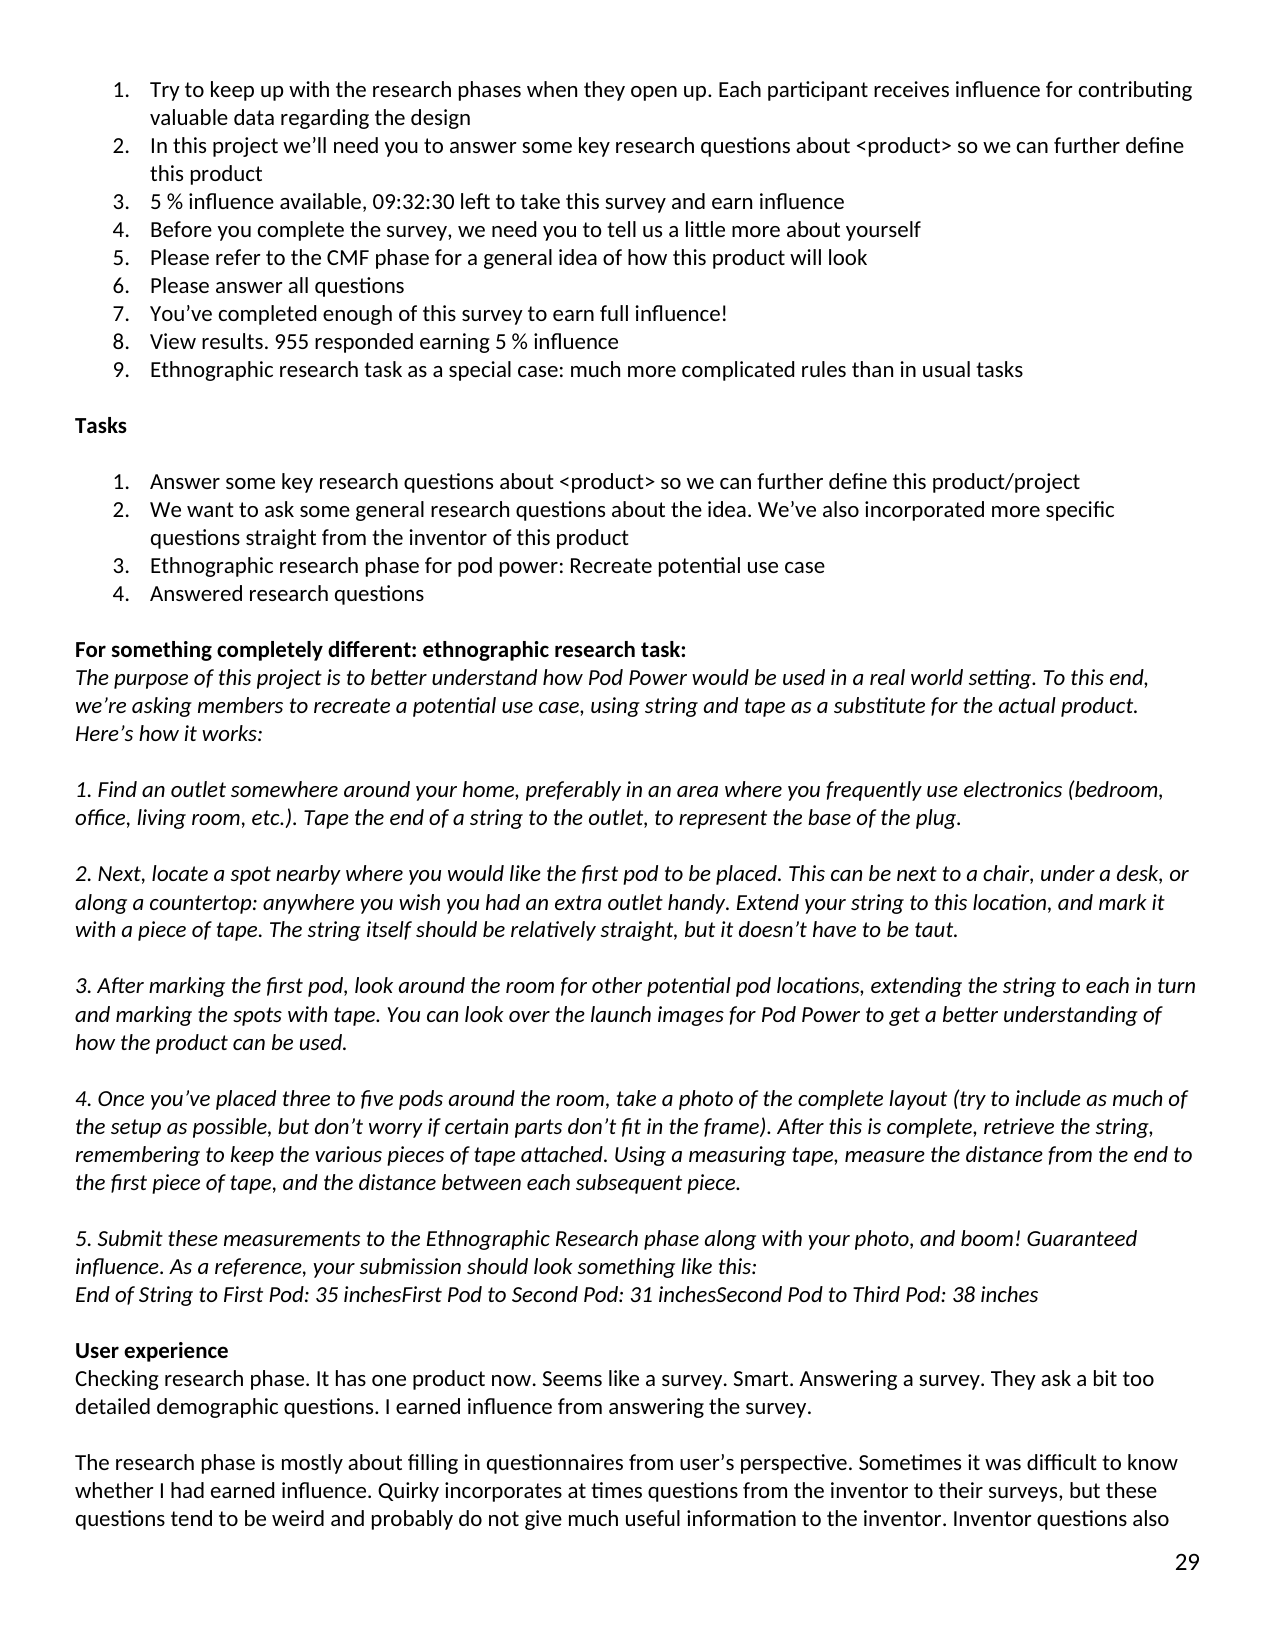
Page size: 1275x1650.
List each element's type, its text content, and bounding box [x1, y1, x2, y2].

list Ethnographic research task as a special case: much more complicated rules than in usual tasks [112, 355, 1200, 383]
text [75, 1448, 1200, 1532]
text 5. Submit these measurements to the Ethnographic Research phase along with your photo, and boom! Guaranteed influence. As a reference, your submission should look something like this: [75, 1224, 1200, 1280]
list Please refer to the CMF phase for a general idea of how this product will look [112, 243, 1200, 271]
list View results. 955 responded earning 5 % influence [112, 327, 1200, 355]
list Before you complete the survey, we need you to tell us a little more about yourself [112, 215, 1200, 243]
text 4. Once you’ve placed three to five pods around the room, take a photo of the complete layout (try to include as much of the setup as possible, but don’t worry if certain parts don’t fit in the frame). After this is complete, retrieve the string, remembering to keep the various pieces of tape attached. Using a measuring tape, measure the distance from the end to the first piece of tape, and the distance between each subsequent piece. [75, 1084, 1200, 1196]
list Ethnographic research phase for pod power: Recreate potential use case [112, 551, 1200, 579]
list Please answer all questions [112, 271, 1200, 299]
text 3. After marking the first pod, look around the room for other potential pod locations, extending the string to each in turn and marking the spots with tape. You can look over the launch images for Pod Power to get a better understanding of how the product can be used. [75, 972, 1200, 1056]
list We want to ask some general research questions about the idea. We’ve also incorporated more specific questions straight from the inventor of this product [112, 495, 1200, 551]
text The purpose of this project is to better understand how Pod Power would be used in a real world setting. To this end, we’re asking members to recreate a potential use case, using string and tape as a substitute for the actual product. Here’s how it works: [75, 663, 1200, 747]
text For something completely different: ethnographic research task: [75, 635, 1200, 663]
text Checking research phase. It has one product now. Seems like a survey. Smart. Answering a survey. They ask a bit too detailed demographic questions. I earned influence from answering the survey. [75, 1364, 1200, 1420]
text 1. Find an outlet somewhere around your home, preferably in an area where you frequently use electronics (bedroom, office, living room, etc.). Tape the end of a string to the outlet, to represent the base of the plug. [75, 776, 1200, 832]
text 2. Next, locate a spot nearby where you would like the first pod to be placed. This can be next to a chair, under a desk, or along a countertop: anywhere you wish you had an extra outlet handy. Extend your string to this location, and mark it with a piece of tape. The string itself should be relatively straight, but it doesn’t have to be taut. [75, 859, 1200, 944]
text Tasks [75, 411, 1200, 439]
list Try to keep up with the research phases when they open up. Each participant receives influence for contributing valuable data regarding the design [112, 75, 1200, 131]
text User experience [75, 1336, 1200, 1364]
list 5 % influence available, 09:32:30 left to take this survey and earn influence [112, 187, 1200, 215]
list You’ve completed enough of this survey to earn full influence! [112, 299, 1200, 327]
list In this project we’ll need you to answer some key research questions about <product> so we can further define this product [112, 131, 1200, 187]
list Answered research questions [112, 579, 1200, 607]
list Answer some key research questions about <product> so we can further define this product/project [112, 467, 1200, 495]
text End of String to First Pod: 35 inchesFirst Pod to Second Pod: 31 inchesSecond Pod to Third Pod: 38 inches [75, 1280, 1200, 1308]
